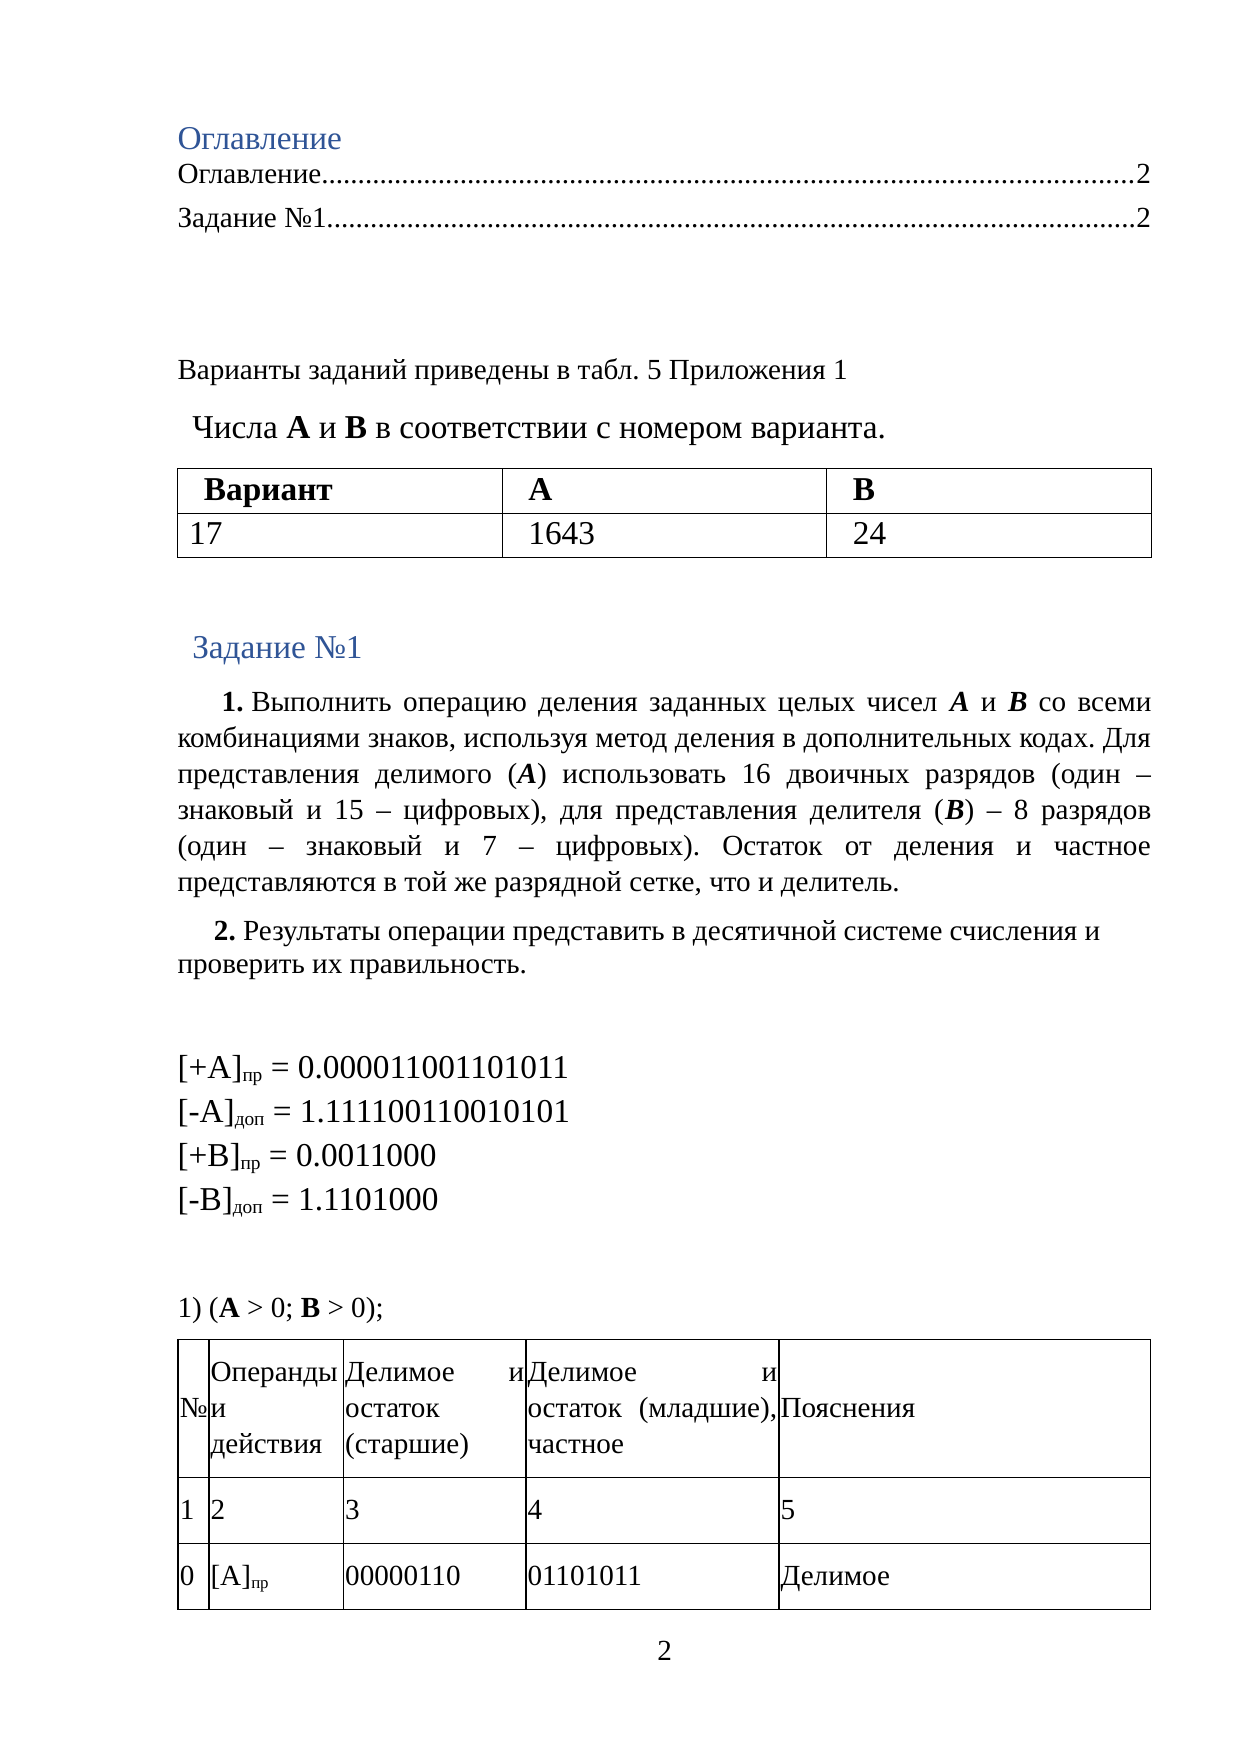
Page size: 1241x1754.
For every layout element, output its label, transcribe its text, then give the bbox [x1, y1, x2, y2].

list Выполнить операцию деления заданных целых чисел A и B со всеми комбинациями знаков, используя метод деления в дополнительных кодах. Для представления делимого (A) использовать 16 двоичных разрядов (один –знаковый и 15 – цифровых), для представления делителя (B) – 8 разрядов (один – знаковый и 7 – цифровых). Остаток от деления и частное представляются в той же разрядной сетке, что и делитель. [177, 684, 1152, 898]
table_cell 00000110 [344, 1544, 525, 1608]
subtitle Задание №1 [118, 627, 1211, 665]
table_cell 3 [344, 1478, 525, 1543]
table_cell [A]пр [210, 1544, 343, 1608]
table_cell 17 [178, 514, 502, 557]
text [+A]пр = 0.000011001101011 [-A]доп = 1.111100110010101 [+B]пр = 0.0011000 [-B]доп = 1.1101000 [177, 1047, 1211, 1217]
table_cell 0 [179, 1544, 208, 1608]
table_header № [179, 1340, 208, 1477]
table_cell 4 [527, 1478, 778, 1543]
table_cell 01101011 [527, 1544, 778, 1608]
table_header Операнды и действия [210, 1340, 343, 1477]
text 2. Результаты операции представить в десятичной системе счисления и проверить их правильность. [177, 913, 1152, 980]
table_cell 1 [179, 1478, 208, 1543]
table_cell 1643 [503, 514, 826, 557]
table_cell 5 [780, 1478, 1150, 1543]
table_header Делимое и остаток (младшие), частное [527, 1340, 778, 1477]
table_header Вариант [178, 469, 502, 513]
table_header A [503, 469, 826, 513]
text Варианты заданий приведены в табл. 5 Приложения 1 [177, 352, 1211, 386]
text Числа A и B в соответствии с номером варианта. [118, 407, 1211, 446]
table_cell Делимое [780, 1544, 1150, 1608]
table_header Пояснения [780, 1340, 1150, 1477]
table_cell 24 [827, 514, 1151, 557]
table_cell 2 [210, 1478, 343, 1543]
table_header Делимое и остаток (старшие) [344, 1340, 525, 1477]
table_header B [827, 469, 1151, 513]
text 1) (A > 0; B > 0); [177, 1290, 1152, 1324]
